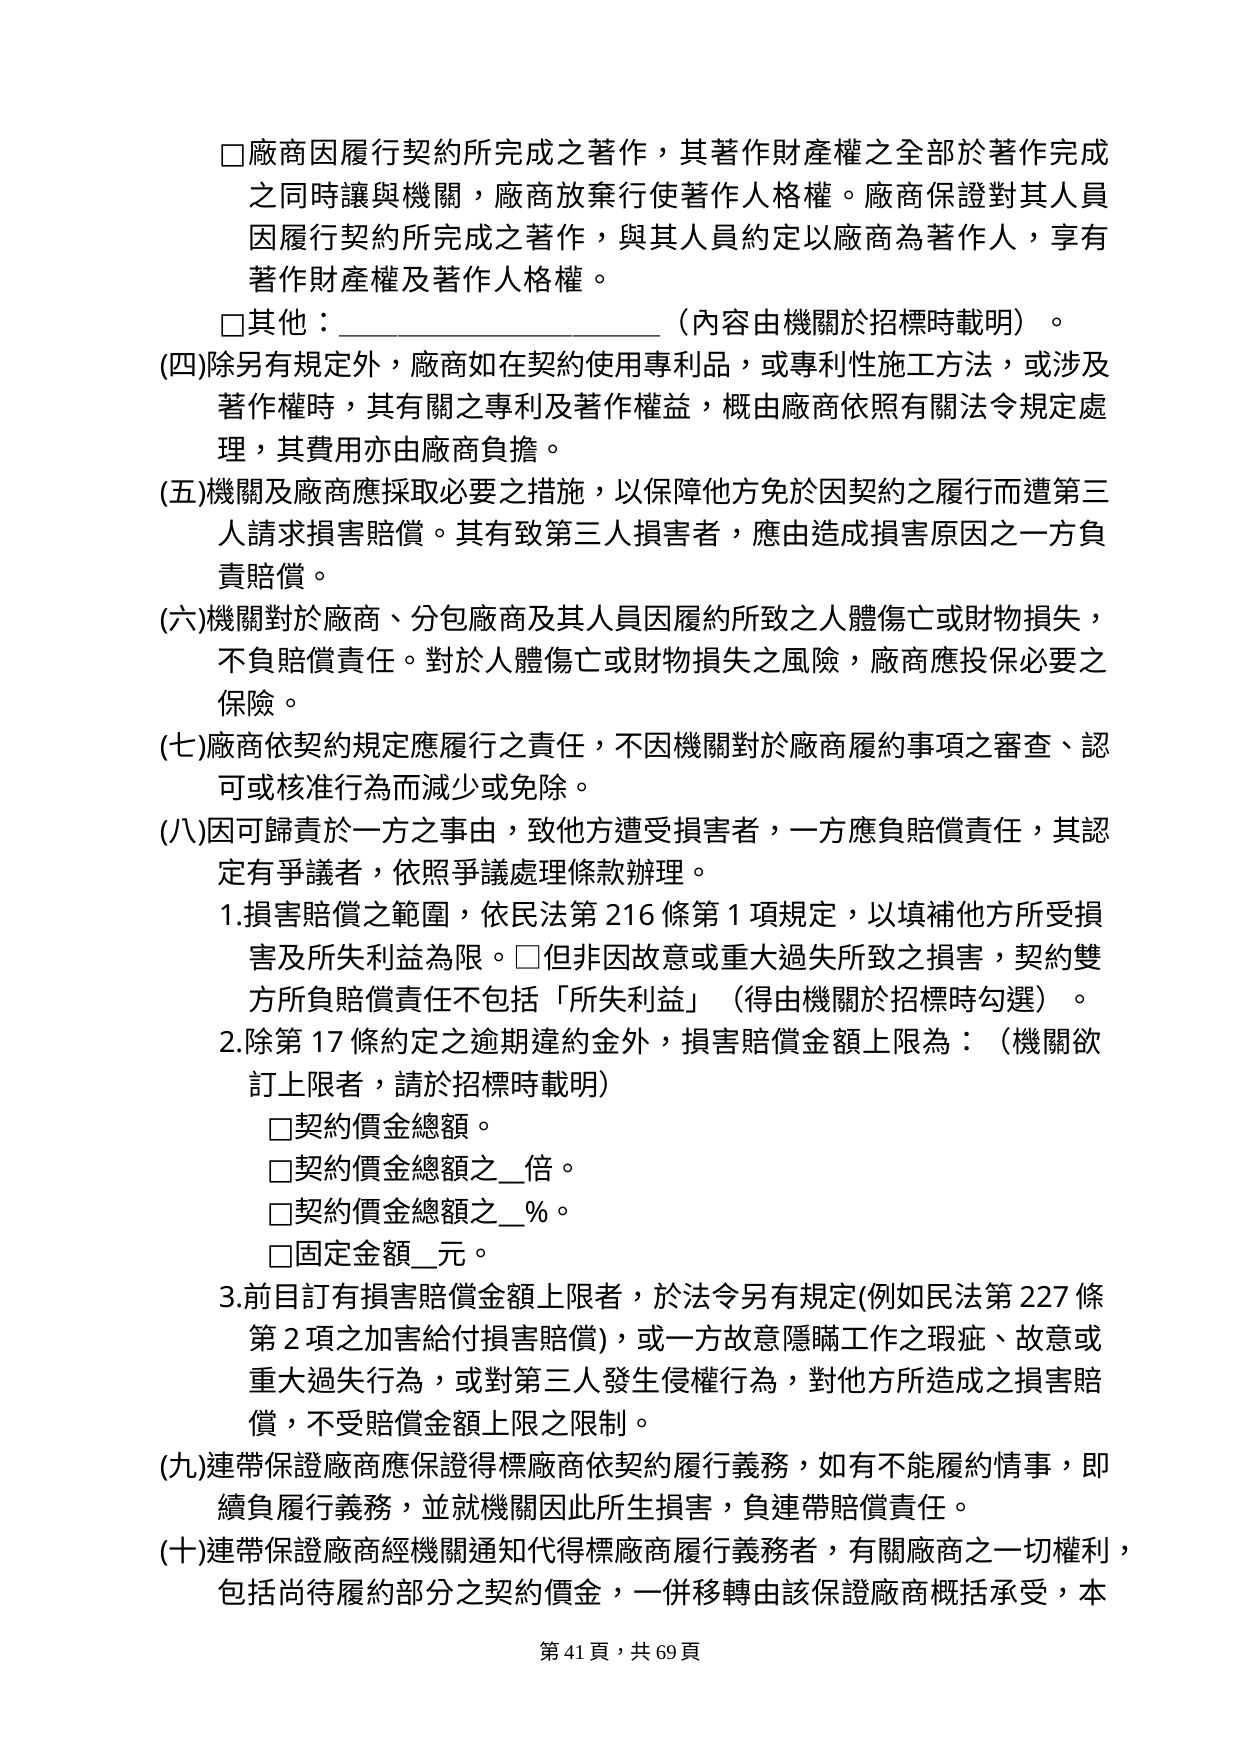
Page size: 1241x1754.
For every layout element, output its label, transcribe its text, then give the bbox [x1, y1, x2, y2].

text (六)機關對於廠商、分包廠商及其人員因履約所致之人體傷亡或財物損失，不負賠償責任。對於人體傷亡或財物損失之風險，廠商應投保必要之保險。 [159, 596, 1110, 722]
text □契約價金總額之__%。 [267, 1188, 1110, 1231]
text □廠商因履行契約所完成之著作，其著作財產權之全部於著作完成之同時讓與機關，廠商放棄行使著作人格權。廠商保證對其人員因履行契約所完成之著作，與其人員約定以廠商為著作人，享有著作財產權及著作人格權。 [218, 130, 1110, 299]
text □其他：＿＿＿＿＿＿＿＿＿＿＿（內容由機關於招標時載明）。 [218, 299, 1110, 342]
text □契約價金總額。 [267, 1103, 1110, 1146]
text 2.除第17條約定之逾期違約金外，損害賠償金額上限為：（機關欲訂上限者，請於招標時載明） [218, 1019, 1104, 1103]
text 1.損害賠償之範圍，依民法第216條第1項規定，以填補他方所受損害及所失利益為限。□但非因故意或重大過失所致之損害，契約雙方所負賠償責任不包括「所失利益」（得由機關於招標時勾選）。 [218, 892, 1104, 1019]
text 3.前目訂有損害賠償金額上限者，於法令另有規定(例如民法第227條第2項之加害給付損害賠償)，或一方故意隱瞞工作之瑕疵、故意或重大過失行為，或對第三人發生侵權行為，對他方所造成之損害賠償，不受賠償金額上限之限制。 [218, 1273, 1104, 1442]
text (四)除另有規定外，廠商如在契約使用專利品，或專利性施工方法，或涉及著作權時，其有關之專利及著作權益，概由廠商依照有關法令規定處理，其費用亦由廠商負擔。 [159, 342, 1110, 468]
text (七)廠商依契約規定應履行之責任，不因機關對於廠商履約事項之審查、認可或核准行為而減少或免除。 [159, 722, 1110, 807]
text □契約價金總額之__倍。 [267, 1146, 1110, 1188]
text (八)因可歸責於一方之事由，致他方遭受損害者，一方應負賠償責任，其認定有爭議者，依照爭議處理條款辦理。 [159, 807, 1110, 892]
text (九)連帶保證廠商應保證得標廠商依契約履行義務，如有不能履約情事，即續負履行義務，並就機關因此所生損害，負連帶賠償責任。 [159, 1442, 1110, 1527]
text (五)機關及廠商應採取必要之措施，以保障他方免於因契約之履行而遭第三人請求損害賠償。其有致第三人損害者，應由造成損害原因之一方負責賠償。 [159, 468, 1110, 596]
text (十)連帶保證廠商經機關通知代得標廠商履行義務者，有關廠商之一切權利，包括尚待履約部分之契約價金，一併移轉由該保證廠商概括承受，本契約並繼續有效。得標廠商之保證金及已履約而尚未支付之契約價金，如無不支付或不發還之情形，得依原契約規定支付或發還該得標廠商。 [159, 1527, 1110, 1612]
text □固定金額__元。 [267, 1231, 1110, 1273]
